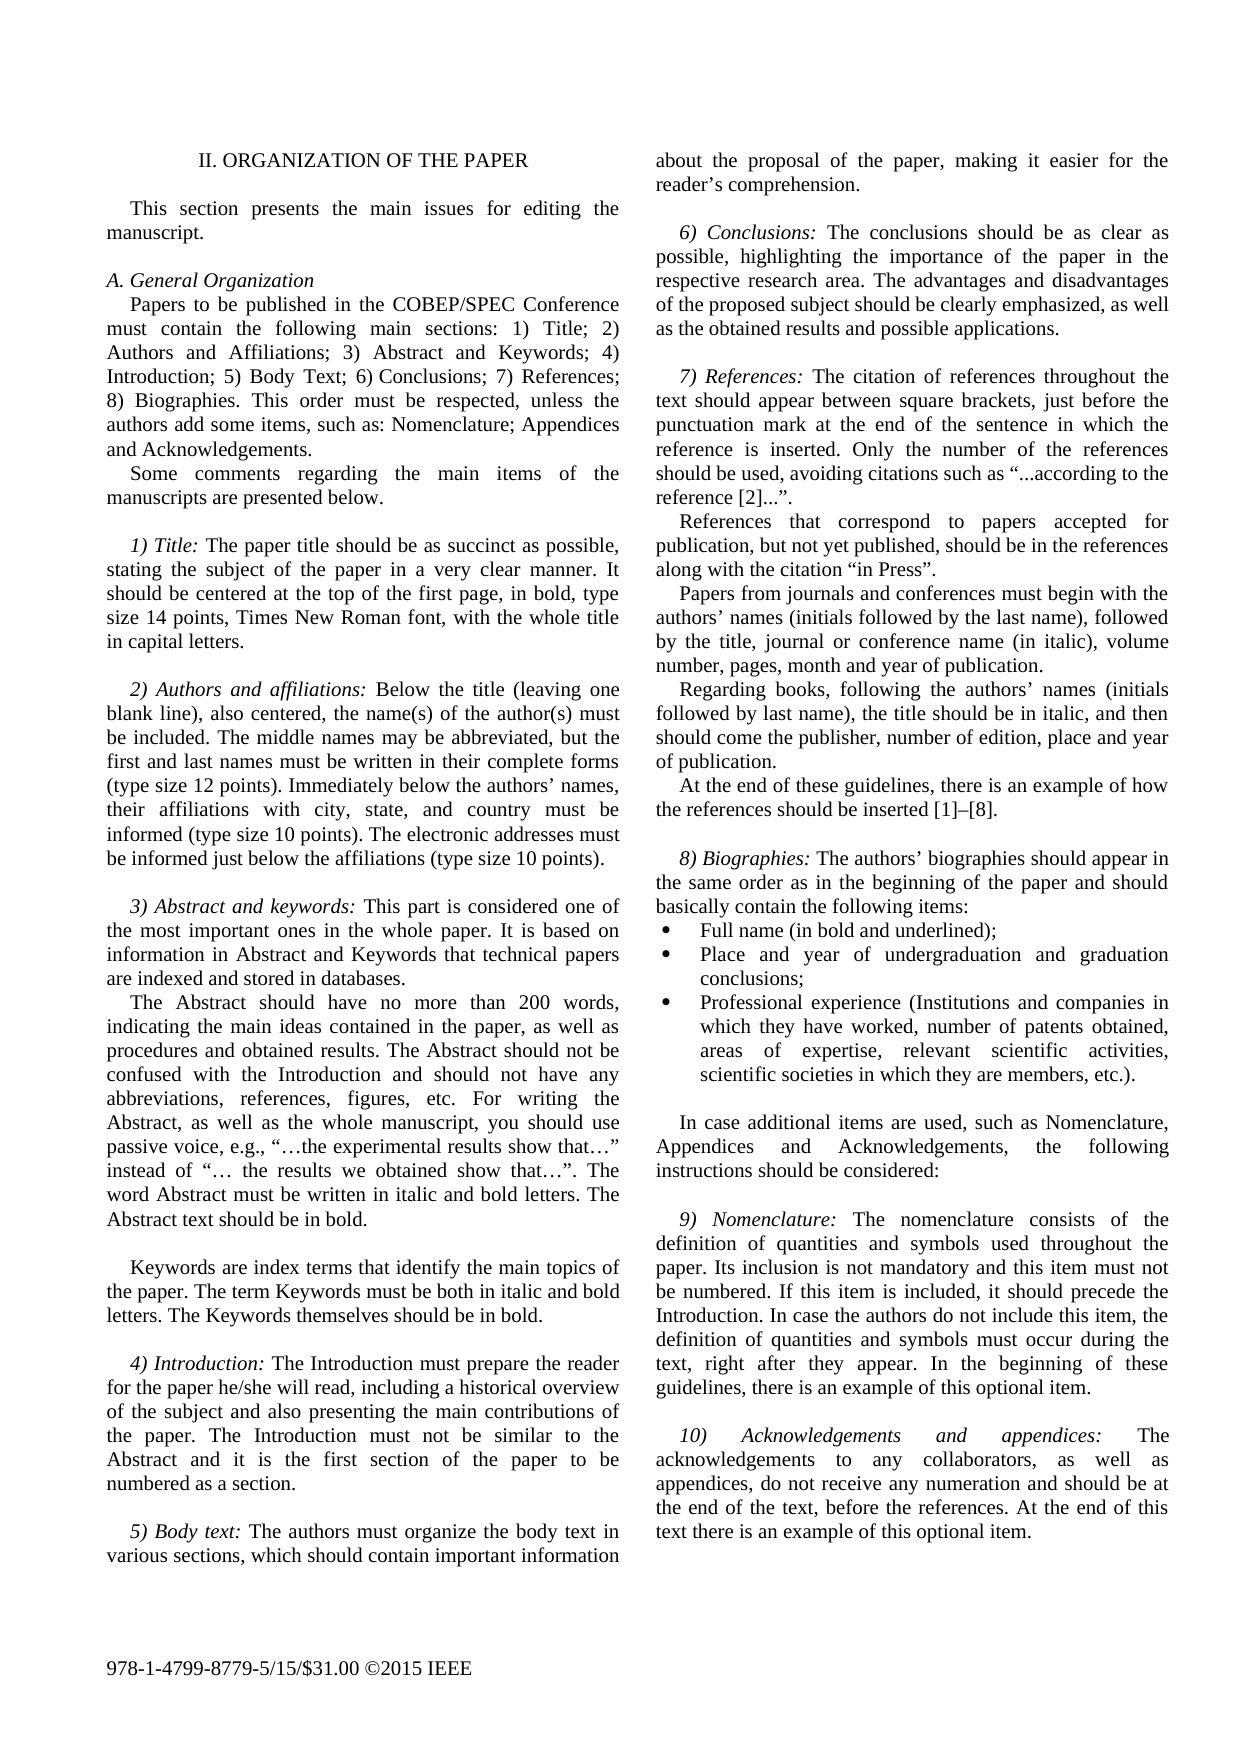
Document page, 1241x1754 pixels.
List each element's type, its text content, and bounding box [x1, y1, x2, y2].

text 5) Body text: The authors must organize the body text in various sections, which should contain important information about the proposal of the paper, making it easier for the reader’s comprehension. [106, 1519, 620, 1567]
text 5) Body text: The authors must organize the body text in various sections, which should contain important information about the proposal of the paper, making it easier for the reader’s comprehension. [656, 148, 1169, 196]
text 3) Abstract and keywords: This part is considered one of the most important ones in the whole paper. It is based on information in Abstract and Keywords that technical papers are indexed and stored in databases. [106, 894, 620, 990]
text 2) Authors and affiliations: Below the title (leaving one blank line), also centered, the name(s) of the author(s) must be included. The middle names may be abbreviated, but the first and last names must be written in their complete forms (type size 12 points). Immediately below the authors’ names, their affiliations with city, state, and country must be informed (type size 10 points). The electronic addresses must be informed just below the affiliations (type size 10 points). [106, 677, 620, 869]
text 8) Biographies: The authors’ biographies should appear in the same order as in the beginning of the paper and should basically contain the following items: [656, 846, 1169, 918]
list Full name (in bold and underlined); [662, 918, 1169, 942]
text In case additional items are used, such as Nomenclature, Appendices and Acknowledgements, the following instructions should be considered: [656, 1110, 1169, 1182]
text The Abstract should have no more than 200 words, indicating the main ideas contained in the paper, as well as procedures and obtained results. The Abstract should not be confused with the Introduction and should not have any abbreviations, references, figures, etc. For writing the Abstract, as well as the whole manuscript, you should use passive voice, e.g., “…the experimental results show that…” instead of “… the results we obtained show that…”. The word Abstract must be written in italic and bold letters. The Abstract text should be in bold. [106, 990, 620, 1231]
text II. ORGANIZATION OF THE PAPER [106, 148, 620, 172]
text References that correspond to papers accepted for publication, but not yet published, should be in the references along with the citation “in Press”. [656, 509, 1169, 581]
text 4) Introduction: The Introduction must prepare the reader for the paper he/she will read, including a historical overview of the subject and also presenting the main contributions of the paper. The Introduction must not be similar to the Abstract and it is the first section of the paper to be numbered as a section. [106, 1351, 620, 1495]
text 1) Title: The paper title should be as succinct as possible, stating the subject of the paper in a very clear manner. It should be centered at the top of the first page, in bold, type size 14 points, Times New Roman font, with the whole title in capital letters. [106, 533, 620, 653]
text Some comments regarding the main items of the manuscripts are presented below. [106, 461, 620, 509]
text At the end of these guidelines, there is an example of how the references should be inserted [1]–[8]. [656, 773, 1169, 821]
text 10) Acknowledgements and appendices: The acknowledgements to any collaborators, as well as appendices, do not receive any numeration and should be at the end of the text, before the references. At the end of this text there is an example of this optional item. [656, 1423, 1169, 1543]
text 9) Nomenclature: The nomenclature consists of the definition of quantities and symbols used throughout the paper. Its inclusion is not mandatory and this item must not be numbered. If this item is included, it should precede the Introduction. In case the authors do not include this item, the definition of quantities and symbols must occur during the text, right after they appear. In the beginning of these guidelines, there is an example of this optional item. [656, 1206, 1169, 1399]
text 7) References: The citation of references throughout the text should appear between square brackets, just before the punctuation mark at the end of the sentence in which the reference is inserted. Only the number of the references should be used, avoiding citations such as “...according to the reference [2]...”. [656, 364, 1169, 509]
text Papers from journals and conferences must begin with the authors’ names (initials followed by the last name), followed by the title, journal or conference name (in italic), volume number, pages, month and year of publication. [656, 581, 1169, 677]
text Regarding books, following the authors’ names (initials followed by last name), the title should be in italic, and then should come the publisher, number of edition, place and year of publication. [656, 677, 1169, 773]
text Keywords are index terms that identify the main topics of the paper. The term Keywords must be both in italic and bold letters. The Keywords themselves should be in bold. [106, 1254, 620, 1327]
text This section presents the main issues for editing the manuscript. [106, 196, 620, 244]
text A. General Organization [106, 268, 620, 292]
text Papers to be published in the COBEP/SPEC Conference must contain the following main sections: 1) Title; 2) Authors and Affiliations; 3) Abstract and Keywords; 4) Introduction; 5) Body Text; 6) Conclusions; 7) References; 8) Biographies. This order must be respected, unless the authors add some items, such as: Nomenclature; Appendices and Acknowledgements. [106, 292, 620, 461]
text 6) Conclusions: The conclusions should be as clear as possible, highlighting the importance of the paper in the respective research area. The advantages and disadvantages of the proposed subject should be clearly emphasized, as well as the obtained results and possible applications. [656, 220, 1169, 340]
list Place and year of undergraduation and graduation conclusions; [662, 942, 1169, 990]
list Professional experience (Institutions and companies in which they have worked, number of patents obtained, areas of expertise, relevant scientific activities, scientific societies in which they are members, etc.). [662, 990, 1169, 1086]
